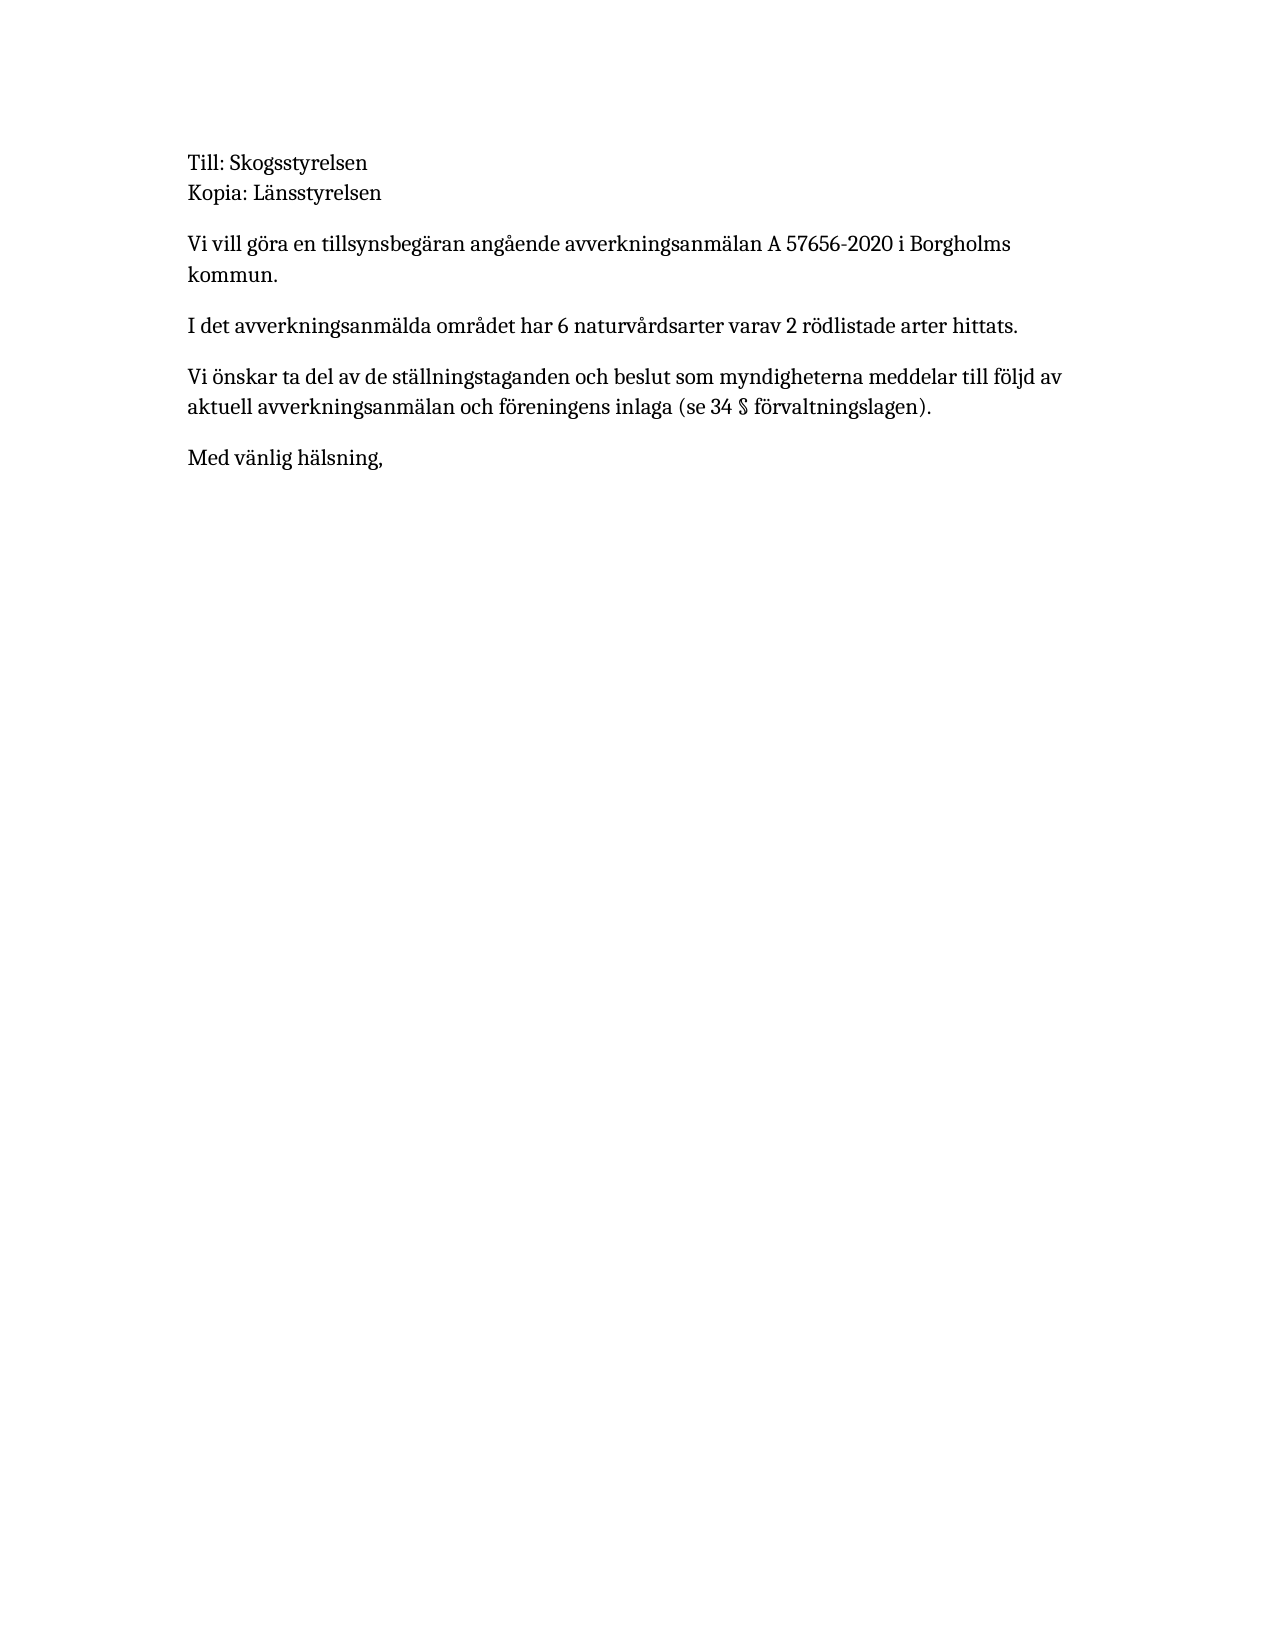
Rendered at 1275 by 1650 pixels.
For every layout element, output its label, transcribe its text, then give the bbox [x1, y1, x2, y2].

text Vi önskar ta del av de ställningstaganden och beslut som myndigheterna meddelar till följd av aktuell avverkningsanmälan och föreningens inlaga (se 34 § förvaltningslagen). [187, 363, 1087, 420]
text Till: Skogsstyrelsen Kopia: Länsstyrelsen [187, 150, 1087, 207]
text I det avverkningsanmälda området har 6 naturvårdsarter varav 2 rödlistade arter hittats. [187, 312, 1087, 339]
text Vi vill göra en tillsynsbegäran angående avverkningsanmälan A 57656-2020 i Borgholms kommun. [187, 231, 1087, 288]
text Med vänlig hälsning, [187, 445, 1087, 501]
